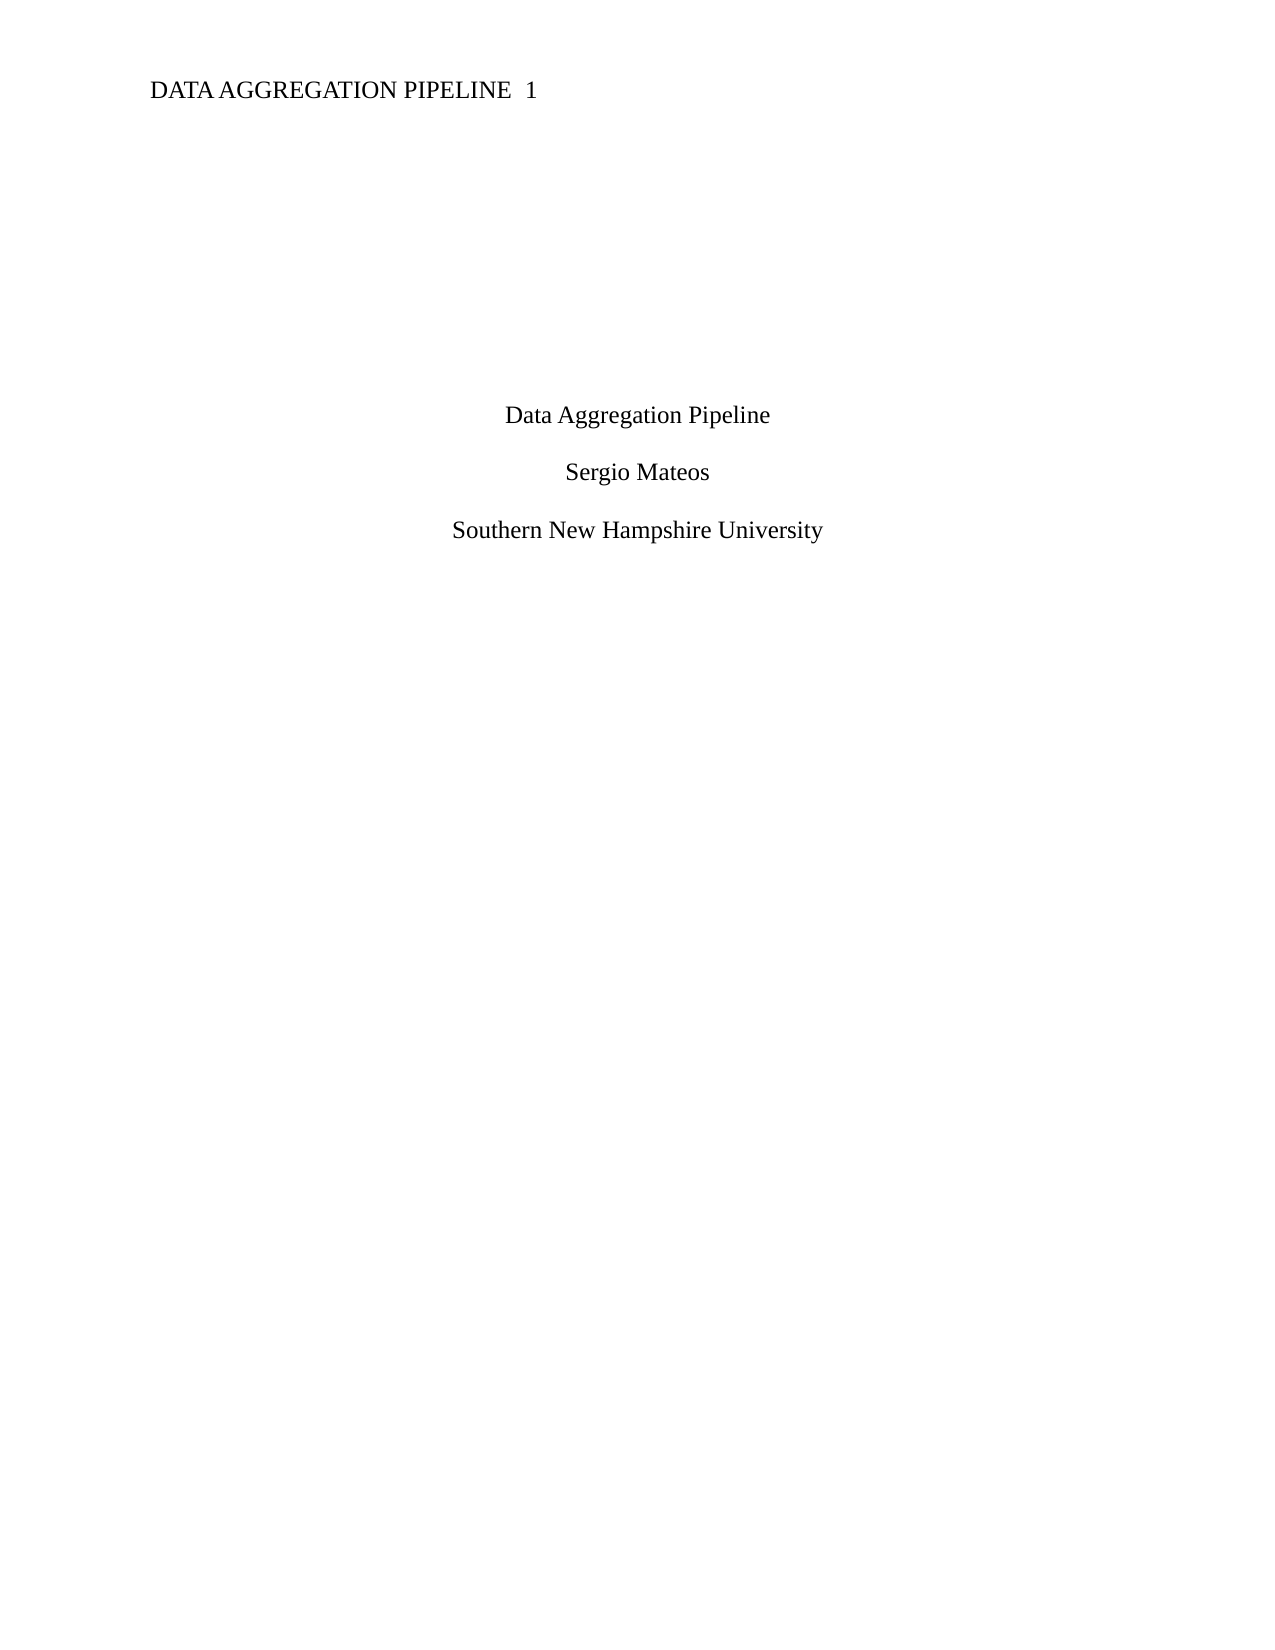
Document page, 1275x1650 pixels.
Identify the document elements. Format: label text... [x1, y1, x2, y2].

title Sergio Mateos [150, 457, 1125, 486]
title Southern New Hampshire University [150, 515, 1125, 544]
